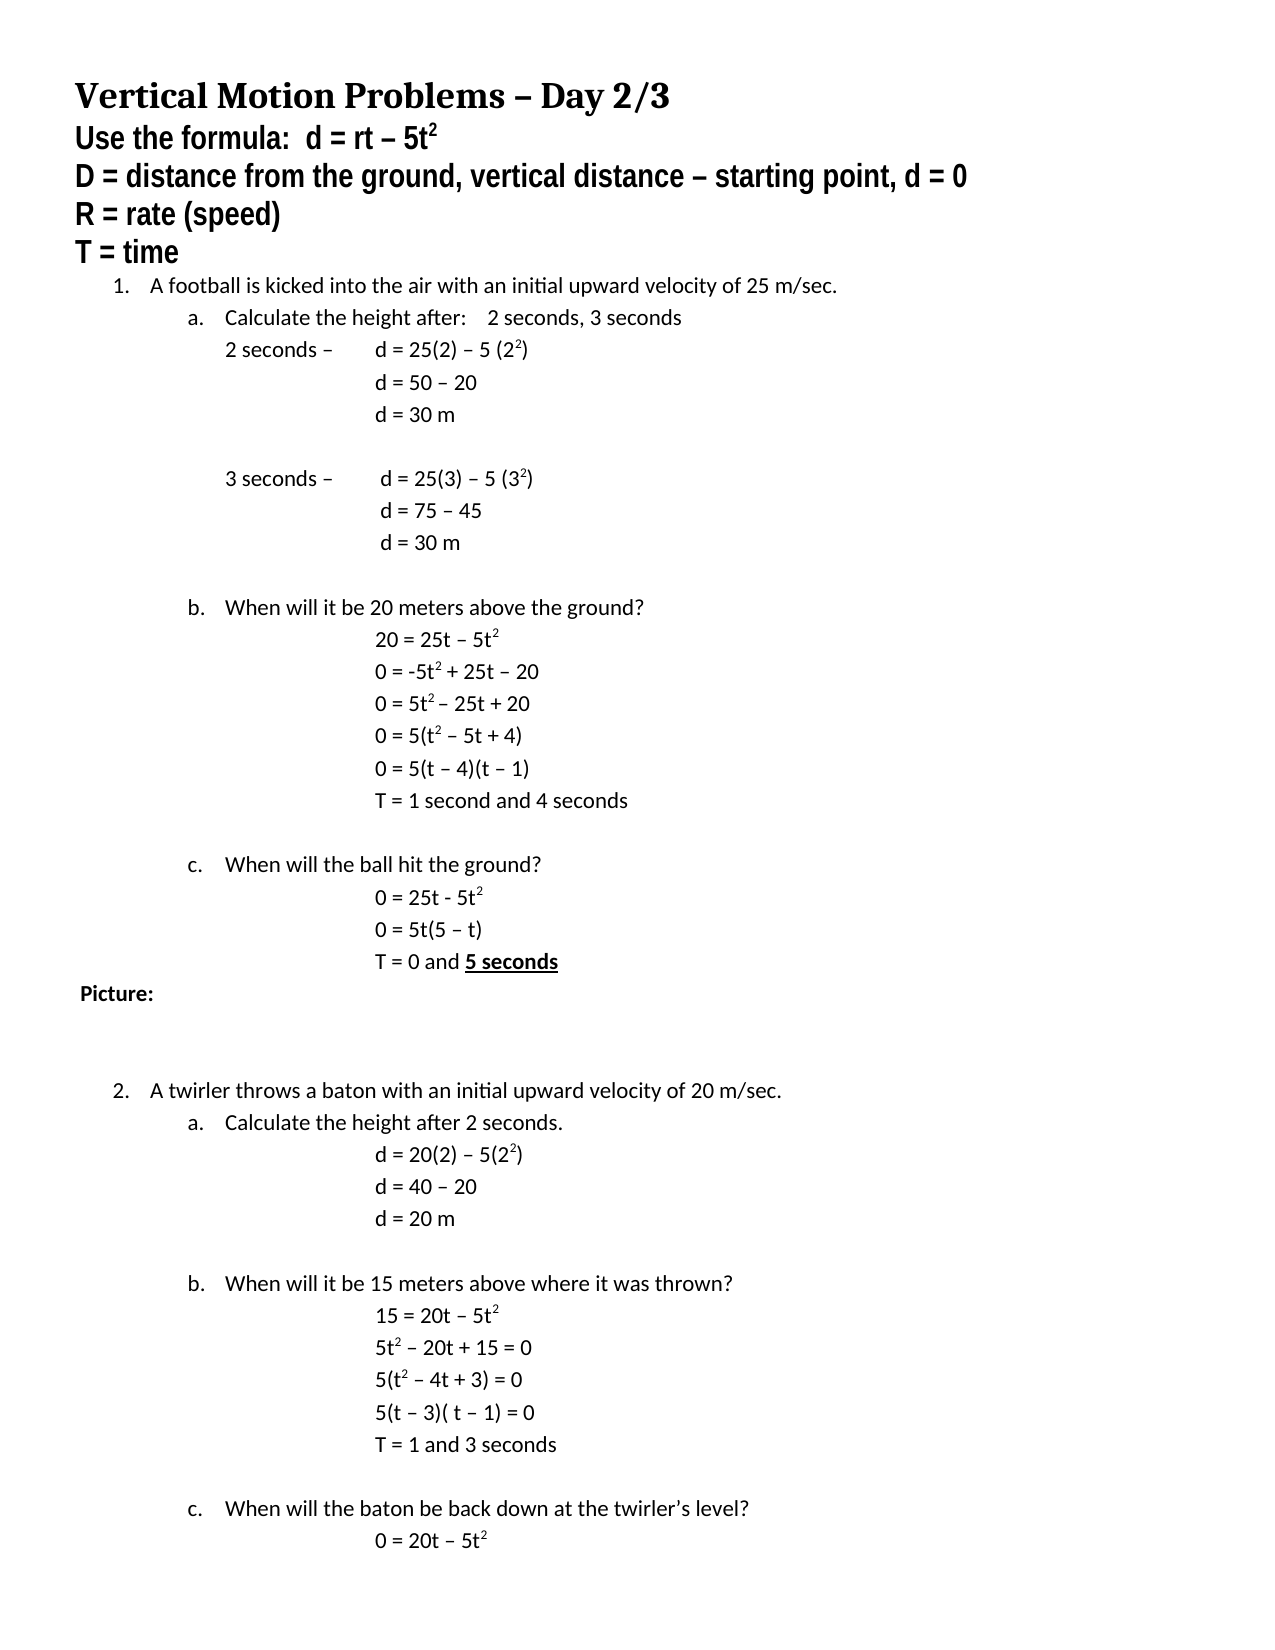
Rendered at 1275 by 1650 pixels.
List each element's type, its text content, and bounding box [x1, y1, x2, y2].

list 0 = 25t - 5t2 [300, 883, 1200, 911]
list 2 seconds – d = 25(2) – 5 (22) [225, 335, 1200, 363]
list 0 = 5t2 – 25t + 20 [300, 689, 1200, 717]
list d = 30 m [150, 528, 1200, 557]
list 5t2 – 20t + 15 = 0 [300, 1333, 1200, 1361]
list d = 50 – 20 [225, 368, 1200, 396]
text T = time [75, 233, 1200, 271]
list Picture: [75, 979, 1200, 1007]
list When will it be 15 meters above where it was thrown? [187, 1269, 1200, 1297]
list 15 = 20t – 5t2 [300, 1301, 1200, 1329]
list 0 = 5(t2 – 5t + 4) [300, 722, 1200, 750]
list A twirler throws a baton with an initial upward velocity of 20 m/sec. [112, 1076, 1200, 1104]
list Calculate the height after 2 seconds. [187, 1108, 1200, 1136]
list 20 = 25t – 5t2 [300, 625, 1200, 653]
list 0 = 20t – 5t2 [375, 1526, 1200, 1554]
list Calculate the height after: 2 seconds, 3 seconds [187, 303, 1200, 331]
list T = 1 and 3 seconds [300, 1430, 1200, 1458]
list 0 = -5t2 + 25t – 20 [300, 657, 1200, 685]
list d = 75 – 45 [150, 496, 1200, 524]
list 5(t – 3)( t – 1) = 0 [300, 1398, 1200, 1426]
list 0 = 5t(5 – t) [300, 915, 1200, 943]
text Use the formula: d = rt – 5t2 [75, 118, 1200, 156]
list 5(t2 – 4t + 3) = 0 [300, 1365, 1200, 1393]
text D = distance from the ground, vertical distance – starting point, d = 0 R = rate (speed) [75, 156, 1200, 233]
list 0 = 5(t – 4)(t – 1) [300, 754, 1200, 782]
list When will the ball hit the ground? [187, 850, 1200, 878]
list A football is kicked into the air with an initial upward velocity of 25 m/sec. [112, 271, 1200, 299]
list d = 40 – 20 [300, 1172, 1200, 1200]
list d = 20(2) – 5(22) [300, 1140, 1200, 1168]
list d = 30 m [150, 400, 1200, 428]
list T = 0 and 5 seconds [300, 947, 1200, 975]
text Vertical Motion Problems – Day 2/3 [75, 75, 1200, 118]
list 3 seconds – d = 25(3) – 5 (32) [150, 464, 1200, 492]
list When will the baton be back down at the twirler’s level? [187, 1494, 1200, 1522]
list d = 20 m [300, 1204, 1200, 1232]
list T = 1 second and 4 seconds [300, 786, 1200, 814]
list When will it be 20 meters above the ground? [187, 593, 1200, 621]
